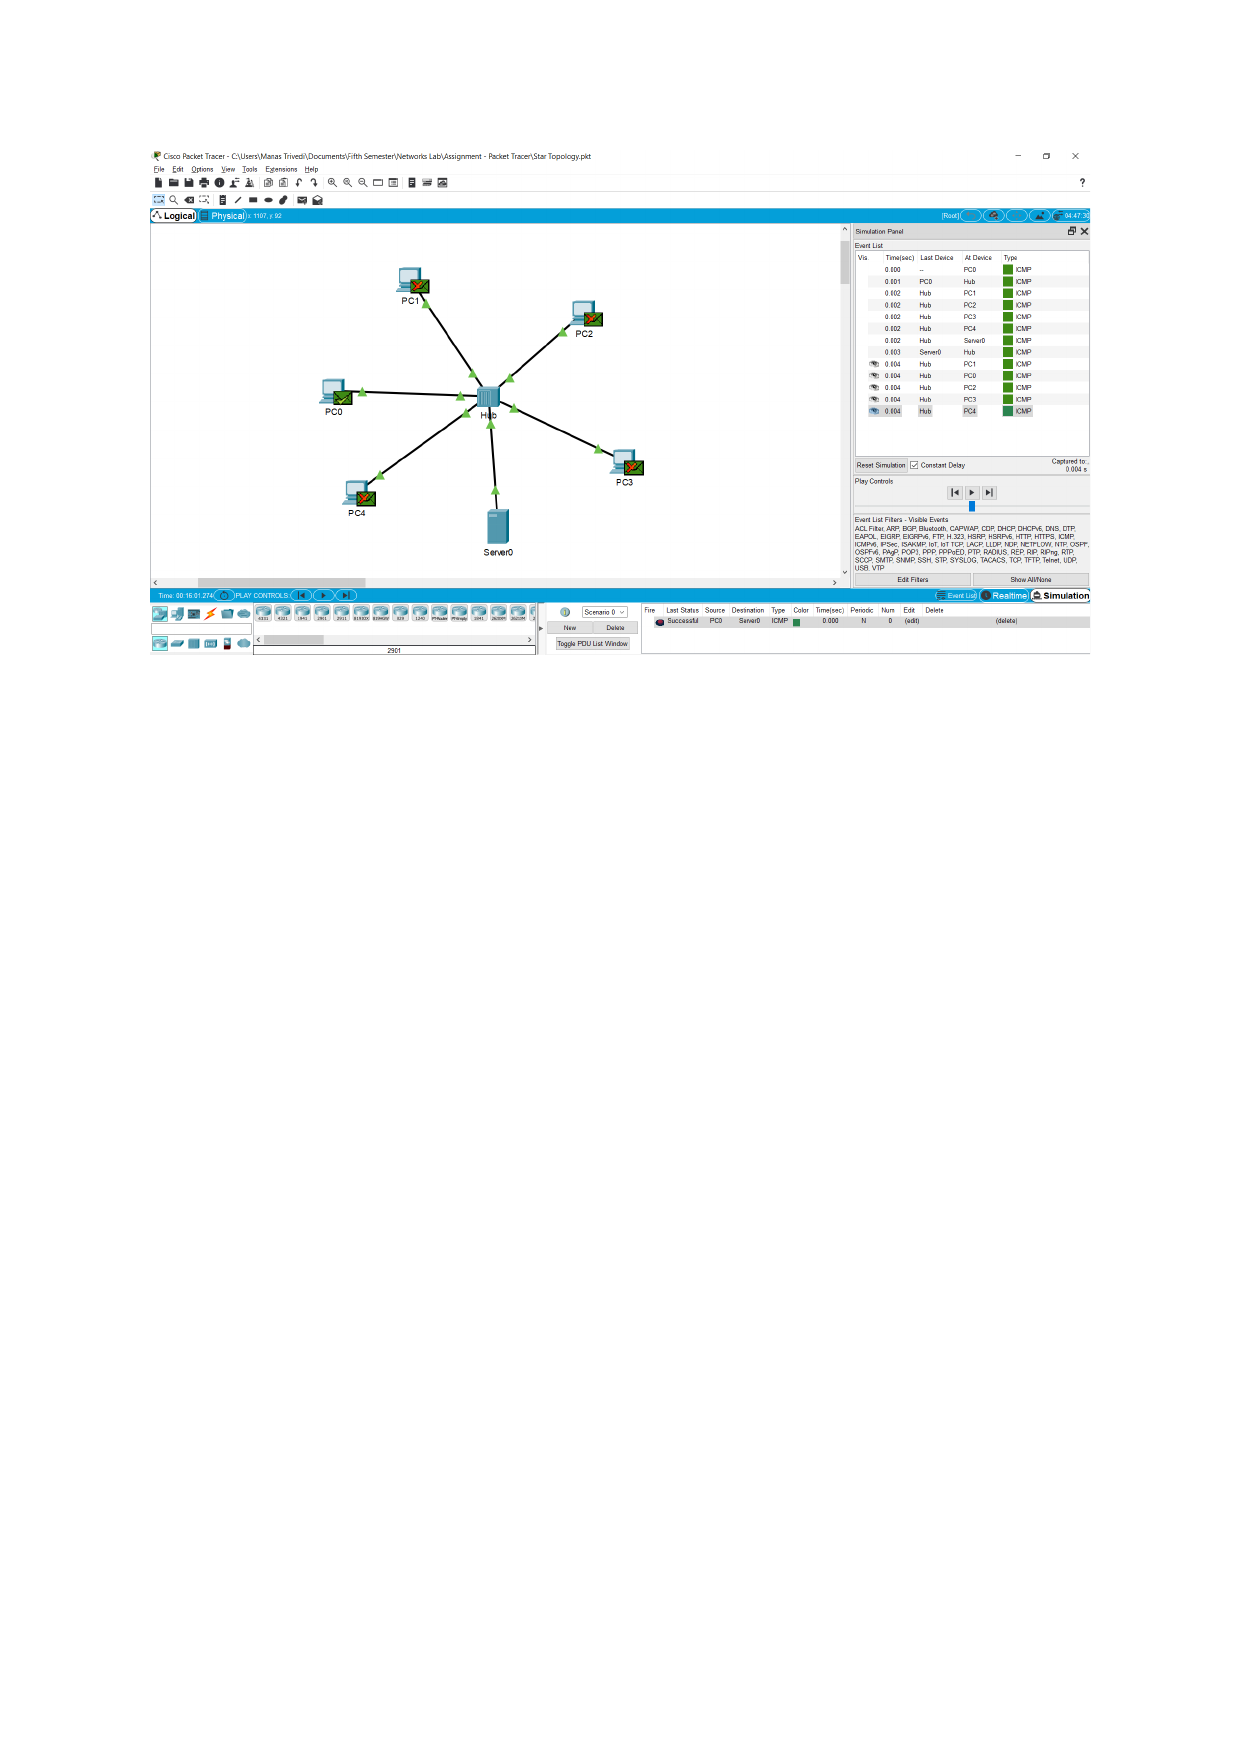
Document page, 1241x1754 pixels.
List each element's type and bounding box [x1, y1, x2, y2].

picture [150, 150, 1091, 655]
picture [982, 591, 990, 599]
picture [990, 212, 997, 219]
